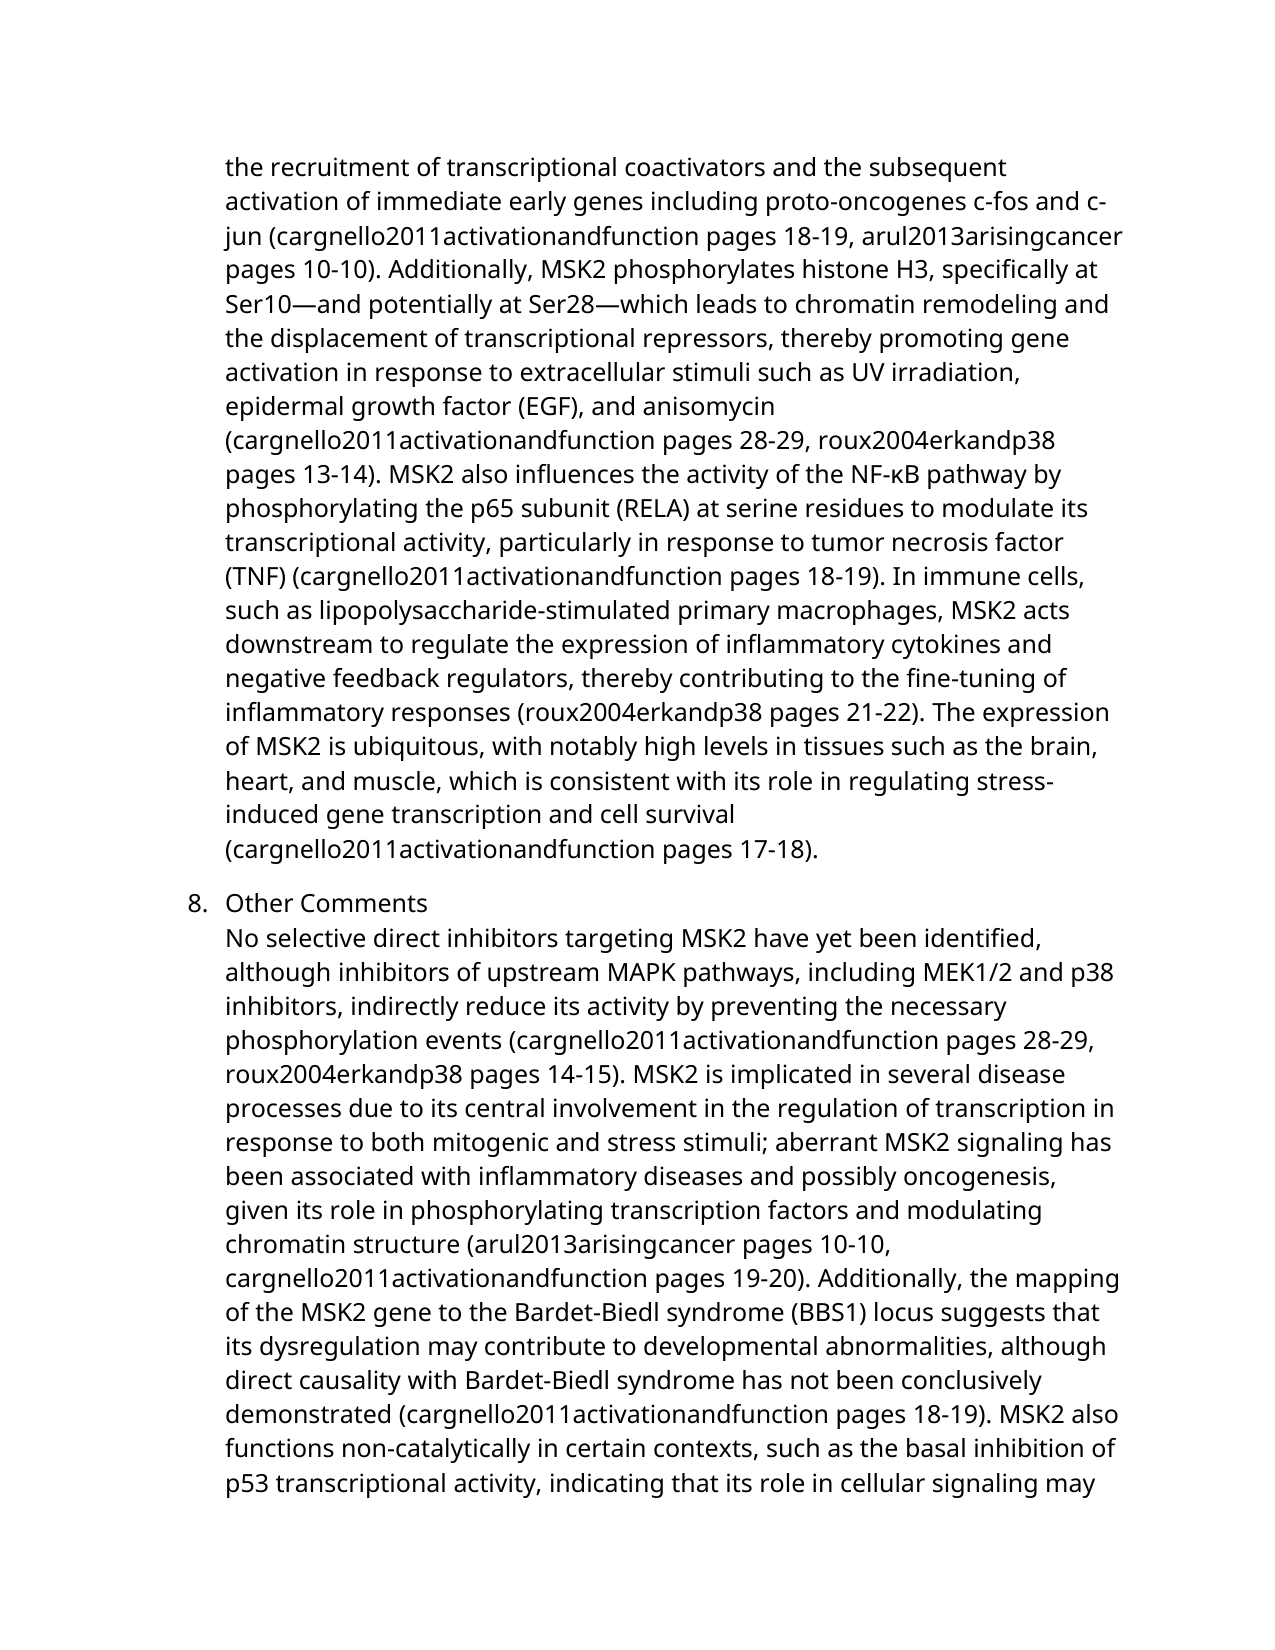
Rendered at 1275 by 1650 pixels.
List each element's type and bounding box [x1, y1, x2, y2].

list [187, 150, 1125, 865]
list [187, 886, 1125, 1499]
